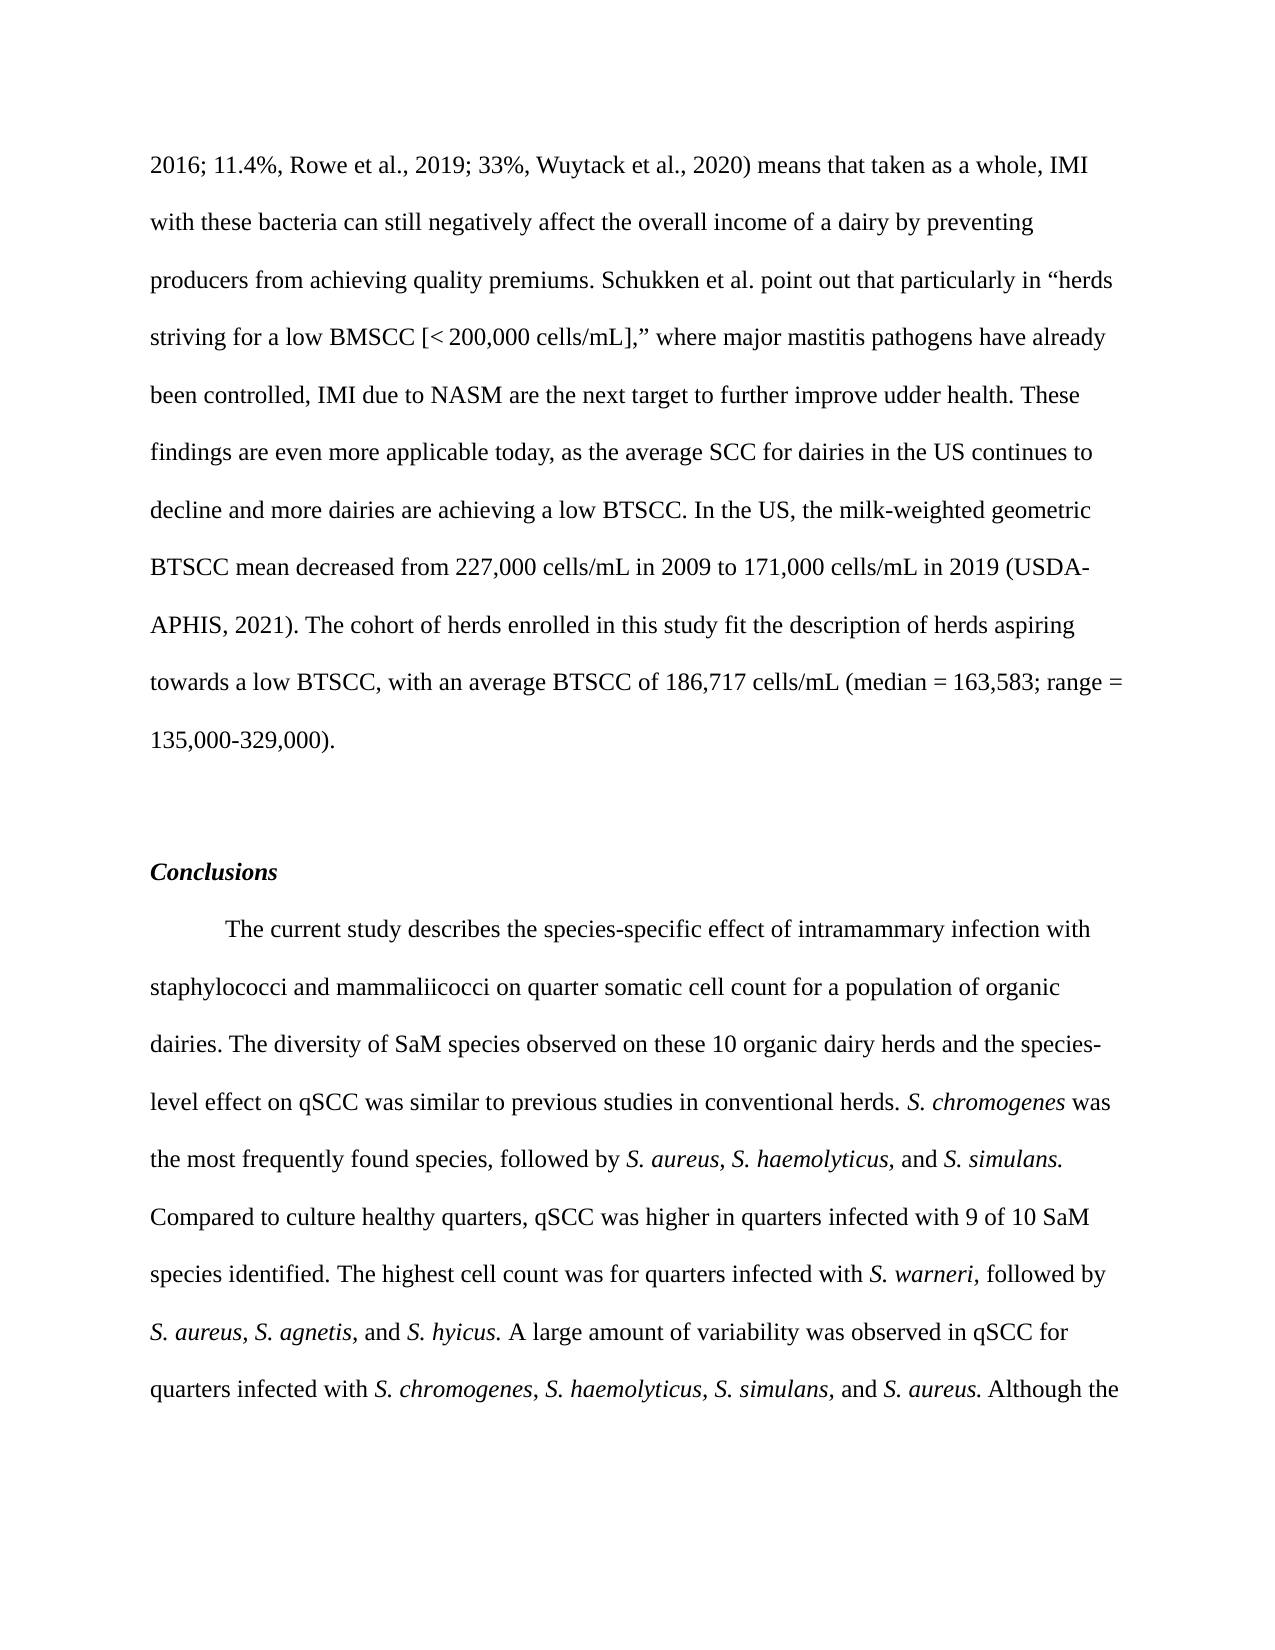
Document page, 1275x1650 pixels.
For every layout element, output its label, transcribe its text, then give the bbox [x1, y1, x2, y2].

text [150, 150, 1125, 754]
text Conclusions [150, 857, 1125, 885]
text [150, 914, 1125, 1403]
